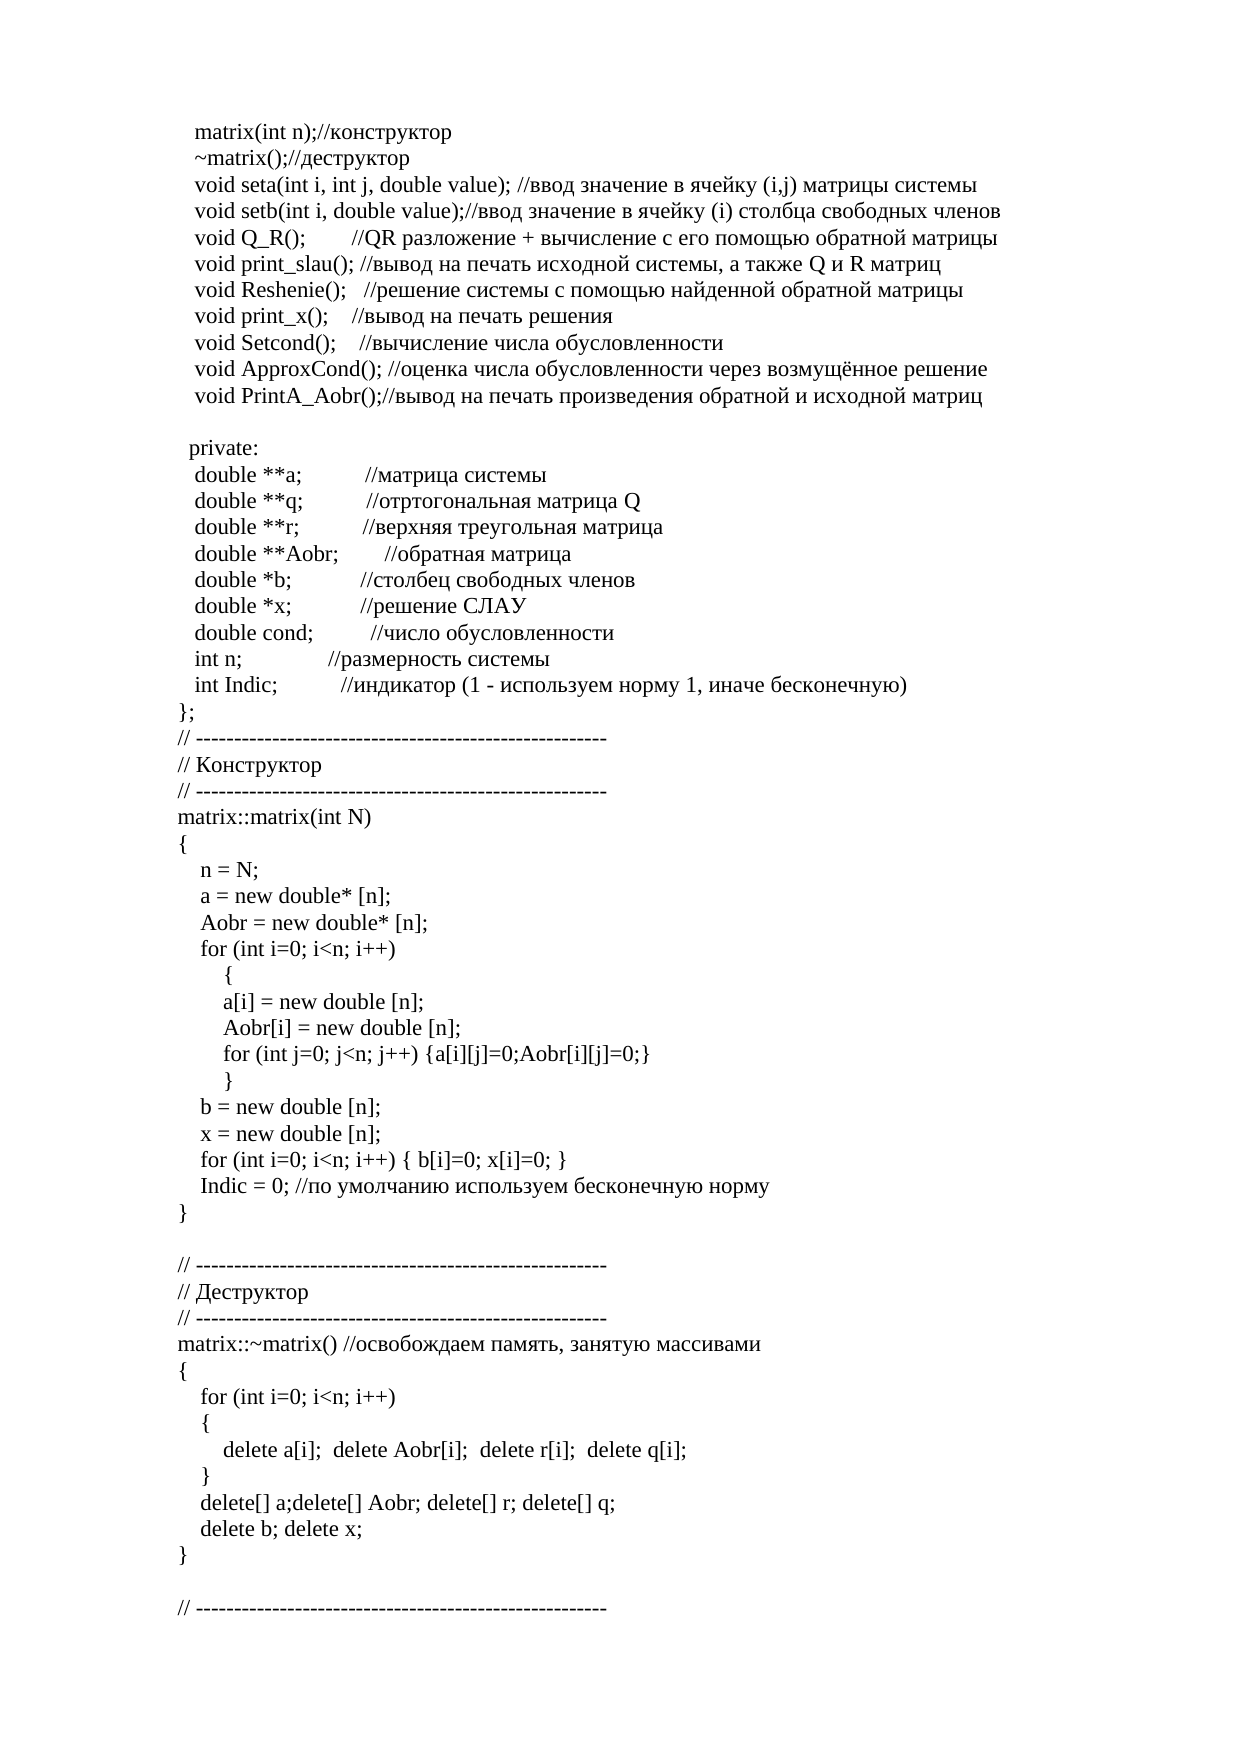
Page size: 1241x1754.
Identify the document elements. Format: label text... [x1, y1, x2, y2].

text // ------------------------------------------------------ [177, 1304, 1152, 1330]
text } [177, 1067, 1152, 1093]
text void seta(int i, int j, double value); //ввод значение в ячейку (i,j) матрицы системы [177, 171, 1152, 197]
text void PrintA_Aobr();//вывод на печать произведения обратной и исходной матриц [177, 382, 1152, 408]
text double **q; //отртогональная матрица Q [177, 487, 1152, 513]
text x = new double [n]; [177, 1119, 1152, 1146]
text } [177, 1462, 1152, 1488]
text } [177, 1541, 1152, 1568]
text void Setcond(); //вычисление числа обусловленности [177, 329, 1152, 355]
text void print_x(); //вывод на печать решения [177, 303, 1152, 329]
text // ------------------------------------------------------ [177, 1251, 1152, 1278]
text Aobr[i] = new double [n]; [177, 1014, 1152, 1041]
text void setb(int i, double value);//ввод значение в ячейку (i) столбца свободных членов [177, 197, 1152, 223]
text { [177, 830, 1152, 856]
text ~matrix();//деструктор [177, 144, 1152, 171]
text { [177, 961, 1152, 988]
text Indic = 0; //по умолчанию используем бесконечную норму [177, 1172, 1152, 1199]
text delete b; delete x; [177, 1515, 1152, 1541]
text // ------------------------------------------------------ [177, 777, 1152, 803]
text delete a[i]; delete Aobr[i]; delete r[i]; delete q[i]; [177, 1436, 1152, 1462]
text void ApproxCond(); //оценка числа обусловленности через возмущённое решение [177, 355, 1152, 382]
text for (int i=0; i<n; i++) { b[i]=0; x[i]=0; } [177, 1146, 1152, 1172]
text }; [177, 698, 1152, 724]
text double *b; //столбец свободных членов [177, 566, 1152, 592]
text matrix(int n);//конструктор [177, 118, 1152, 144]
text for (int j=0; j<n; j++) {a[i][j]=0;Aobr[i][j]=0;} [177, 1041, 1152, 1067]
text // Деструктор [177, 1278, 1152, 1304]
text { [177, 1409, 1152, 1436]
text b = new double [n]; [177, 1093, 1152, 1119]
text delete[] a;delete[] Aobr; delete[] r; delete[] q; [177, 1488, 1152, 1515]
text a[i] = new double [n]; [177, 988, 1152, 1014]
text void print_slau(); //вывод на печать исходной системы, а также Q и R матриц [177, 250, 1152, 276]
text for (int i=0; i<n; i++) [177, 935, 1152, 961]
text double *x; //решение СЛАУ [177, 592, 1152, 619]
text int Indic; //индикатор (1 - используем норму 1, иначе бесконечную) [177, 672, 1152, 698]
text double **Aobr; //обратная матрица [177, 540, 1152, 566]
text Aobr = new double* [n]; [177, 909, 1152, 935]
text matrix::matrix(int N) [177, 803, 1152, 830]
text double cond; //число обусловленности [177, 619, 1152, 645]
text // ------------------------------------------------------ [177, 724, 1152, 751]
text for (int i=0; i<n; i++) [177, 1383, 1152, 1409]
text int n; //размерность системы [177, 645, 1152, 672]
text n = N; [177, 856, 1152, 882]
text // Конструктор [177, 751, 1152, 777]
text { [177, 1357, 1152, 1383]
text double **a; //матрица системы [177, 461, 1152, 487]
text void Reshenie(); //решение системы с помощью найденной обратной матрицы [177, 276, 1152, 303]
text double **r; //верхняя треугольная матрица [177, 513, 1152, 540]
text void Q_R(); //QR разложение + вычисление с его помощью обратной матрицы [177, 223, 1152, 250]
text a = new double* [n]; [177, 882, 1152, 909]
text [177, 1594, 1152, 1620]
text } [177, 1199, 1152, 1225]
text private: [177, 434, 1152, 461]
text matrix::~matrix() //освобождаем память, занятую массивами [177, 1330, 1152, 1357]
